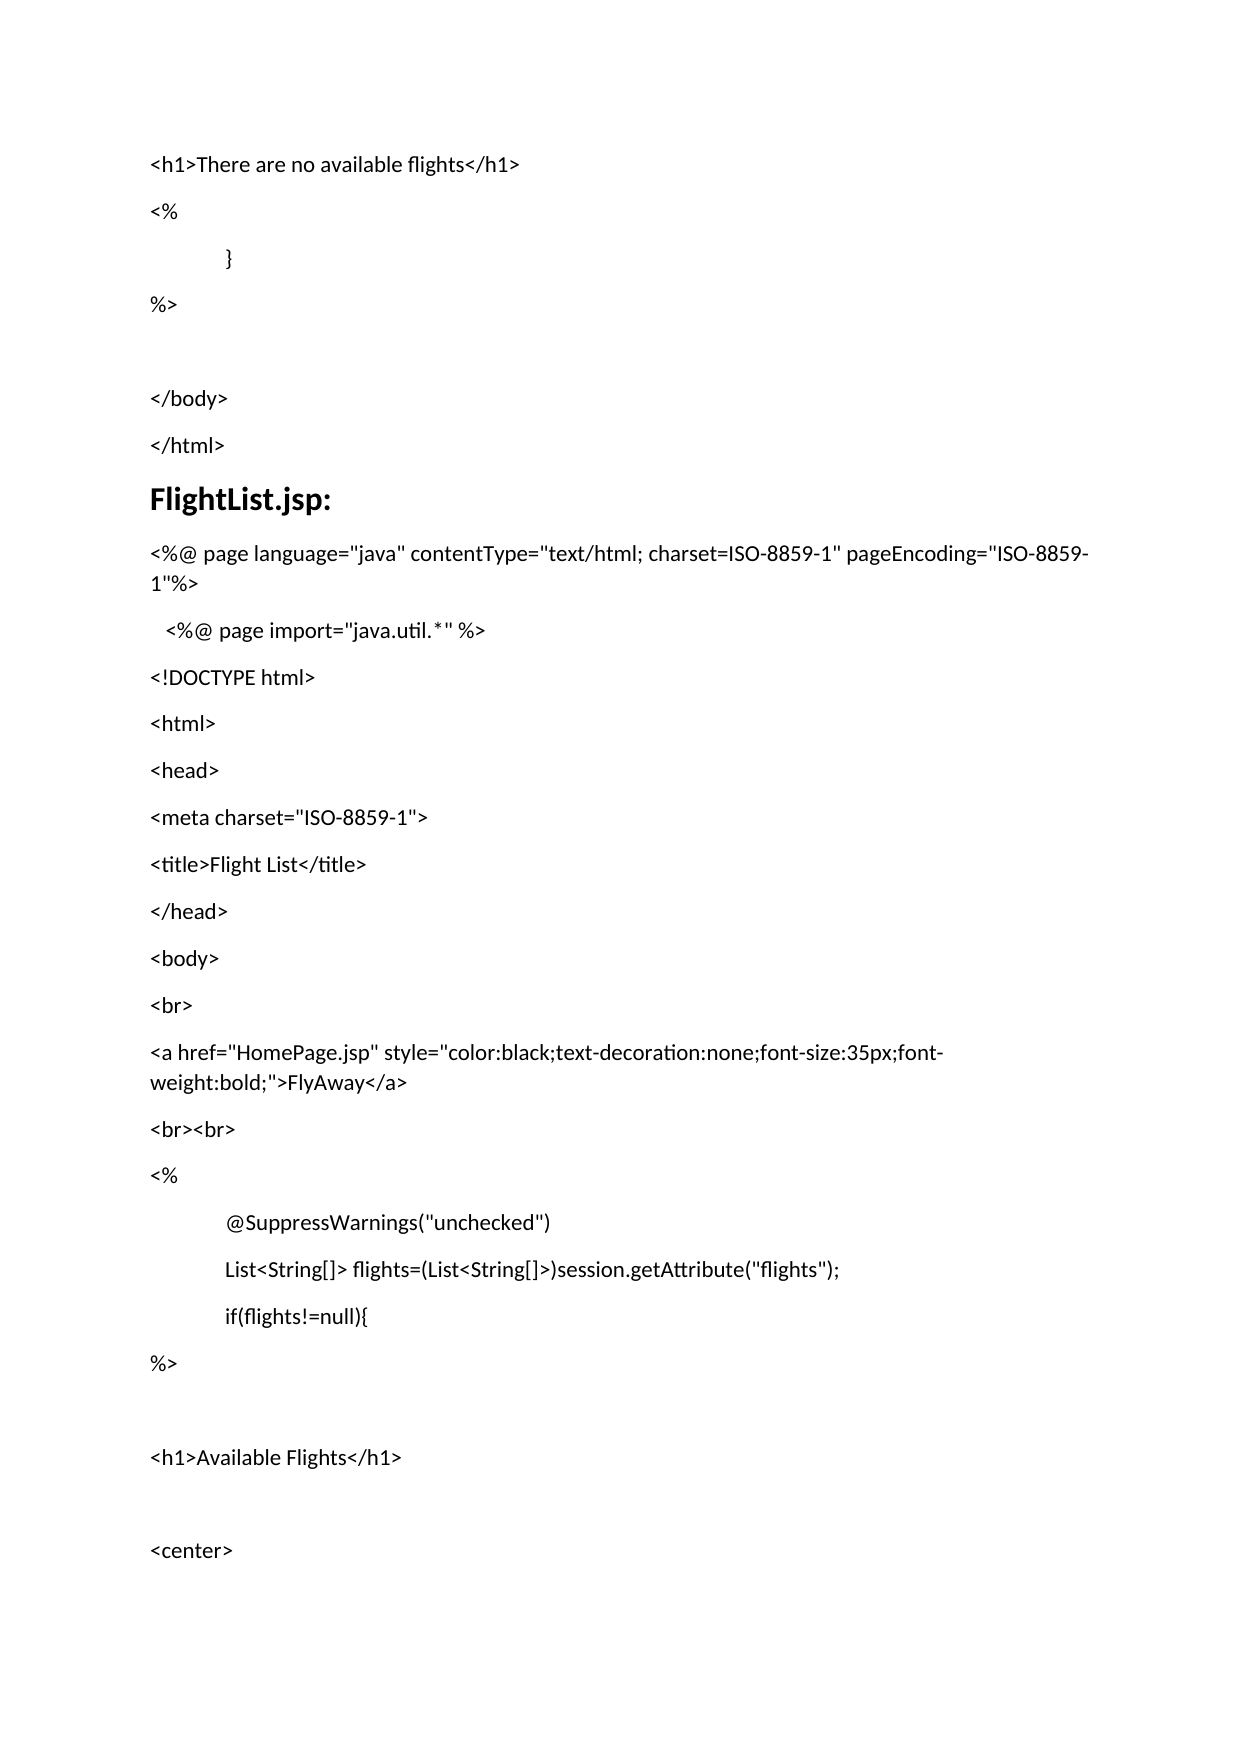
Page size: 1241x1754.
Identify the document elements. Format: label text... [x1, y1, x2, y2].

text <% [150, 1162, 1090, 1190]
text %> [150, 1349, 1090, 1377]
text List<String[]> flights=(List<String[]>)session.getAttribute("flights"); [150, 1255, 1090, 1283]
text @SuppressWarnings("unchecked") [150, 1208, 1090, 1237]
text </head> [150, 897, 1090, 925]
text <meta charset="ISO-8859-1"> [150, 803, 1090, 831]
text <br> [150, 991, 1090, 1019]
text </body> [150, 384, 1090, 412]
text } [150, 244, 1090, 272]
text <h1>There are no available flights</h1> [150, 150, 1090, 178]
text FlightList.jsp: [150, 478, 1090, 519]
text <br><br> [150, 1115, 1090, 1143]
text %> [150, 291, 1090, 319]
text <!DOCTYPE html> [150, 663, 1090, 691]
text <center> [150, 1537, 1090, 1565]
text <%@ page import="java.util.*" %> [150, 616, 1090, 644]
text <%@ page language="java" contentType="text/html; charset=ISO-8859-1" pageEncoding="ISO-8859-1"%> [150, 539, 1090, 597]
text <head> [150, 756, 1090, 784]
text <% [150, 197, 1090, 225]
text <a href="HomePage.jsp" style="color:black;text-decoration:none;font-size:35px;font-weight:bold;">FlyAway</a> [150, 1038, 1090, 1096]
text if(flights!=null){ [150, 1302, 1090, 1330]
text </html> [150, 431, 1090, 459]
text <body> [150, 944, 1090, 972]
text <title>Flight List</title> [150, 850, 1090, 878]
text <h1>Available Flights</h1> [150, 1443, 1090, 1471]
text <html> [150, 709, 1090, 738]
